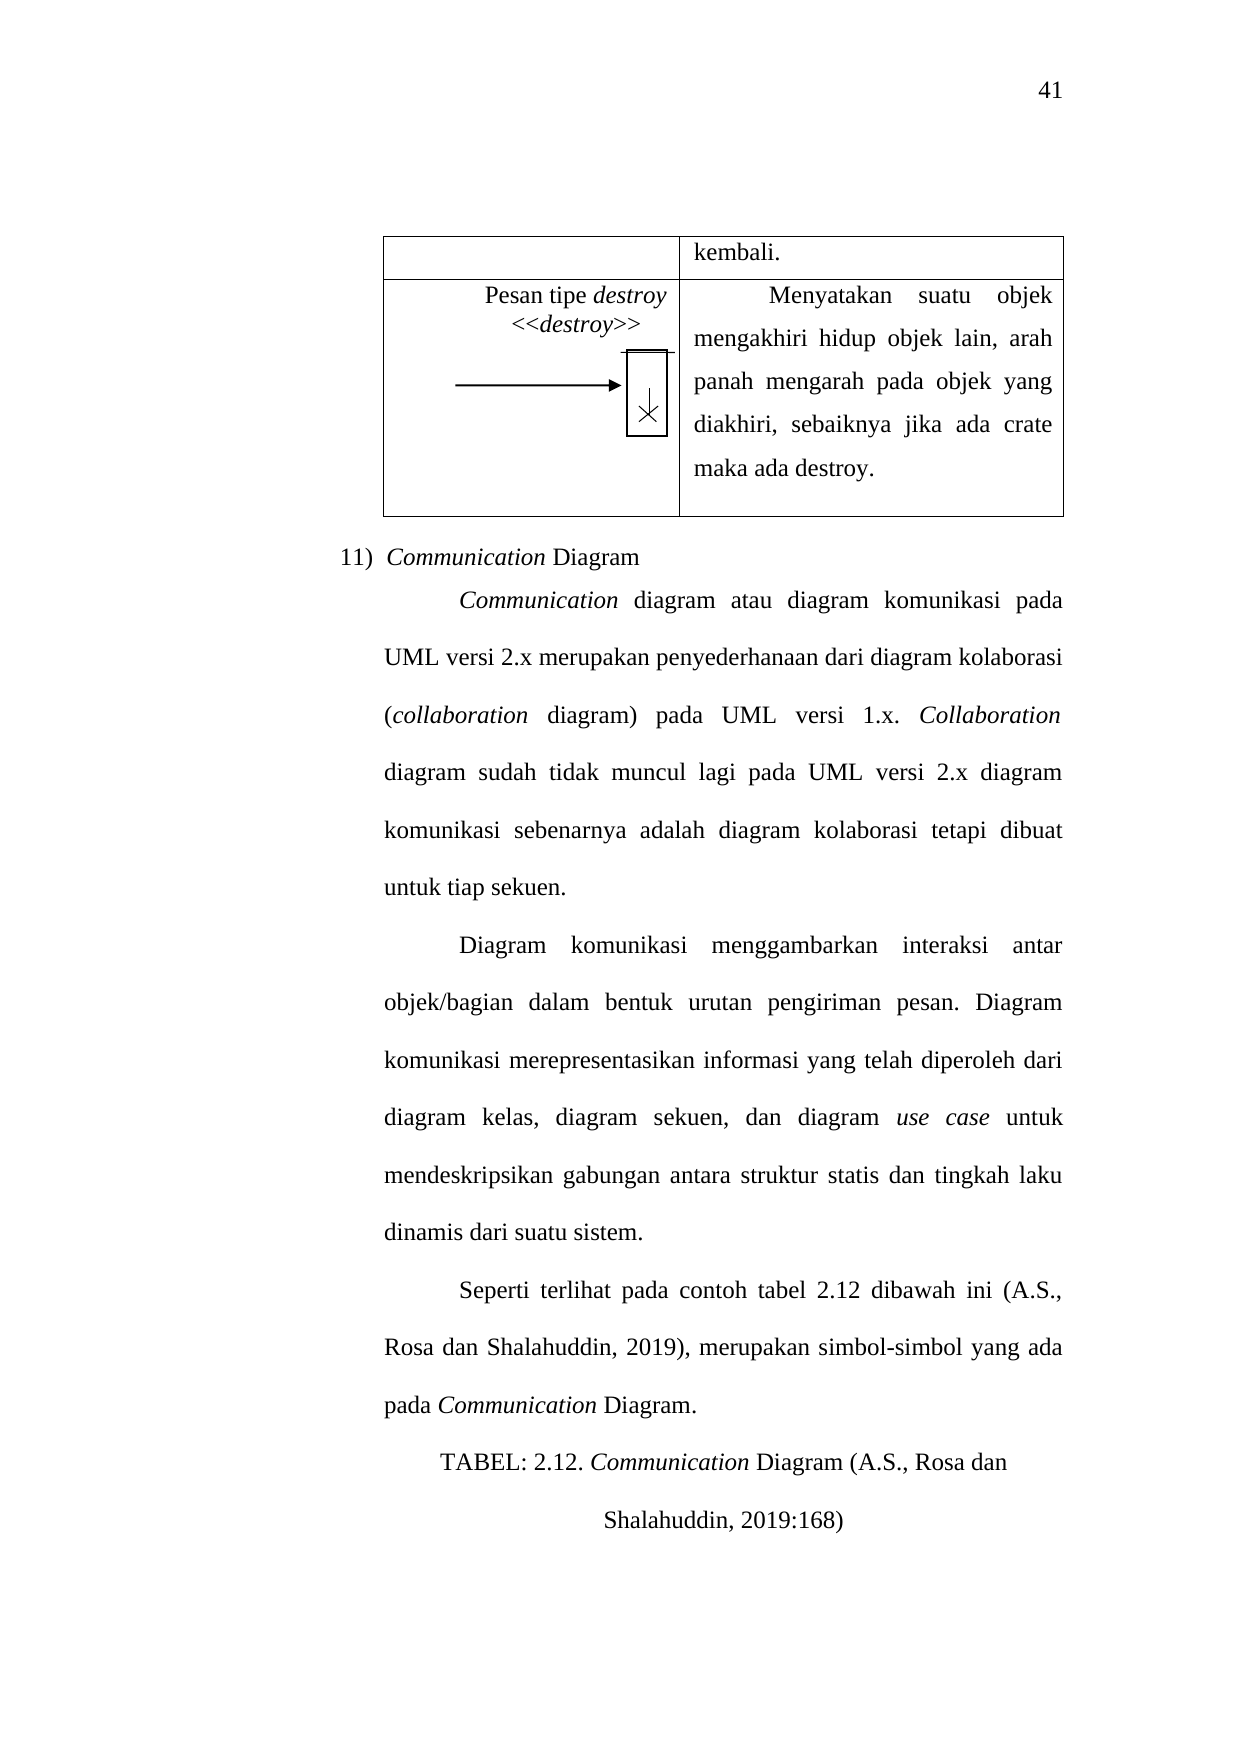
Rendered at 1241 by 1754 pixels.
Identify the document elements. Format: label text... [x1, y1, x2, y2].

list TABEL: 2.12. Communication Diagram (A.S., Rosa dan Shalahuddin, 2019:168) [384, 1447, 1063, 1533]
table_cell Pesan tipe destroy <<destroy>> [384, 280, 679, 516]
table_cell Menyatakan suatu objek mengakhiri hidup objek lain, arah panah mengarah pada objek yang diakhiri, sebaiknya jika ada crate maka ada destroy. [680, 280, 1063, 516]
list Diagram komunikasi menggambarkan interaksi antar objek/bagian dalam bentuk urutan pengiriman pesan. Diagram komunikasi merepresentasikan informasi yang telah diperoleh dari diagram kelas, diagram sekuen, dan diagram use case untuk mendeskripsikan gabungan antara struktur statis dan tingkah laku dinamis dari suatu sistem. [384, 930, 1063, 1246]
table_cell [384, 237, 679, 279]
list Seperti terlihat pada contoh tabel 2.12 dibawah ini (A.S., Rosa dan Shalahuddin, 2019), merupakan simbol-simbol yang ada pada Communication Diagram. [384, 1275, 1063, 1418]
list Communication diagram atau diagram komunikasi pada UML versi 2.x merupakan penyederhanaan dari diagram kolaborasi (collaboration diagram) pada UML versi 1.x. Collaboration diagram sudah tidak muncul lagi pada UML versi 2.x diagram komunikasi sebenarnya adalah diagram kolaborasi tetapi dibuat untuk tiap sekuen. [384, 585, 1063, 901]
list Communication Diagram [339, 542, 1063, 570]
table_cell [680, 237, 1063, 279]
